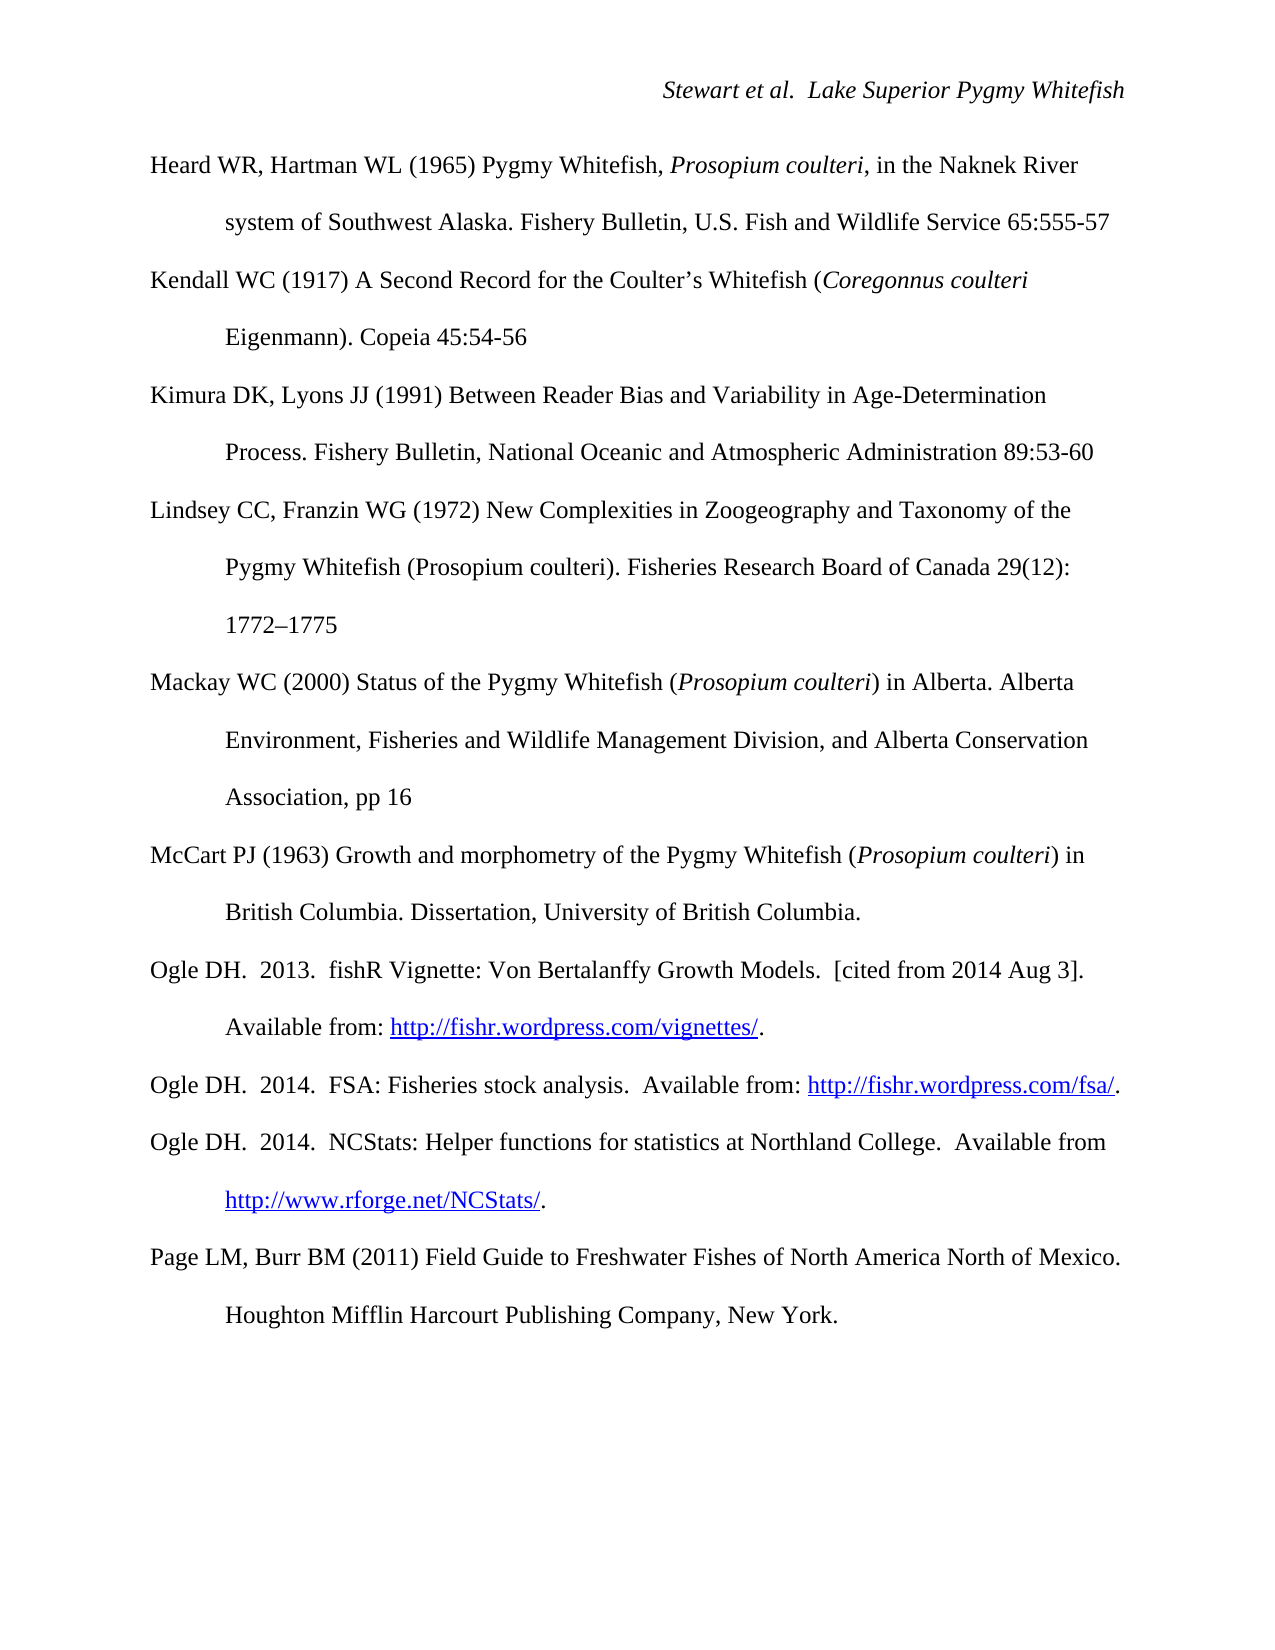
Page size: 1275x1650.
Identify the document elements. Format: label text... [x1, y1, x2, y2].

text Ogle DH. 2013. fishR Vignette: Von Bertalanffy Growth Models. [cited from 2014 Aug 3]. Available from: http://fishr.wordpress.com/vignettes/. [150, 955, 1125, 1041]
text Page LM, Burr BM (2011) Field Guide to Freshwater Fishes of North America North of Mexico. Houghton Mifflin Harcourt Publishing Company, New York. [150, 1242, 1125, 1329]
text Heard WR, Hartman WL (1965) Pygmy Whitefish, Prosopium coulteri, in the Naknek River system of Southwest Alaska. Fishery Bulletin, U.S. Fish and Wildlife Service 65:555-57 [150, 150, 1125, 236]
text Ogle DH. 2014. FSA: Fisheries stock analysis. Available from: http://fishr.wordpress.com/fsa/. [150, 1070, 1125, 1099]
text Mackay WC (2000) Status of the Pygmy Whitefish (Prosopium coulteri) in Alberta. Alberta Environment, Fisheries and Wildlife Management Division, and Alberta Conservation Association, pp 16 [150, 667, 1125, 811]
text McCart PJ (1963) Growth and morphometry of the Pygmy Whitefish (Prosopium coulteri) in British Columbia. Dissertation, University of British Columbia. [150, 840, 1125, 926]
text Kimura DK, Lyons JJ (1991) Between Reader Bias and Variability in Age-Determination Process. Fishery Bulletin, National Oceanic and Atmospheric Administration 89:53-60 [150, 380, 1125, 466]
text Kendall WC (1917) A Second Record for the Coulter’s Whitefish (Coregonnus coulteri Eigenmann). Copeia 45:54-56 [150, 265, 1125, 351]
text Ogle DH. 2014. NCStats: Helper functions for statistics at Northland College. Available from http://www.rforge.net/NCStats/. [150, 1127, 1125, 1214]
text Lindsey CC, Franzin WG (1972) New Complexities in Zoogeography and Taxonomy of the Pygmy Whitefish (Prosopium coulteri). Fisheries Research Board of Canada 29(12): 1772–1775 [150, 495, 1125, 639]
